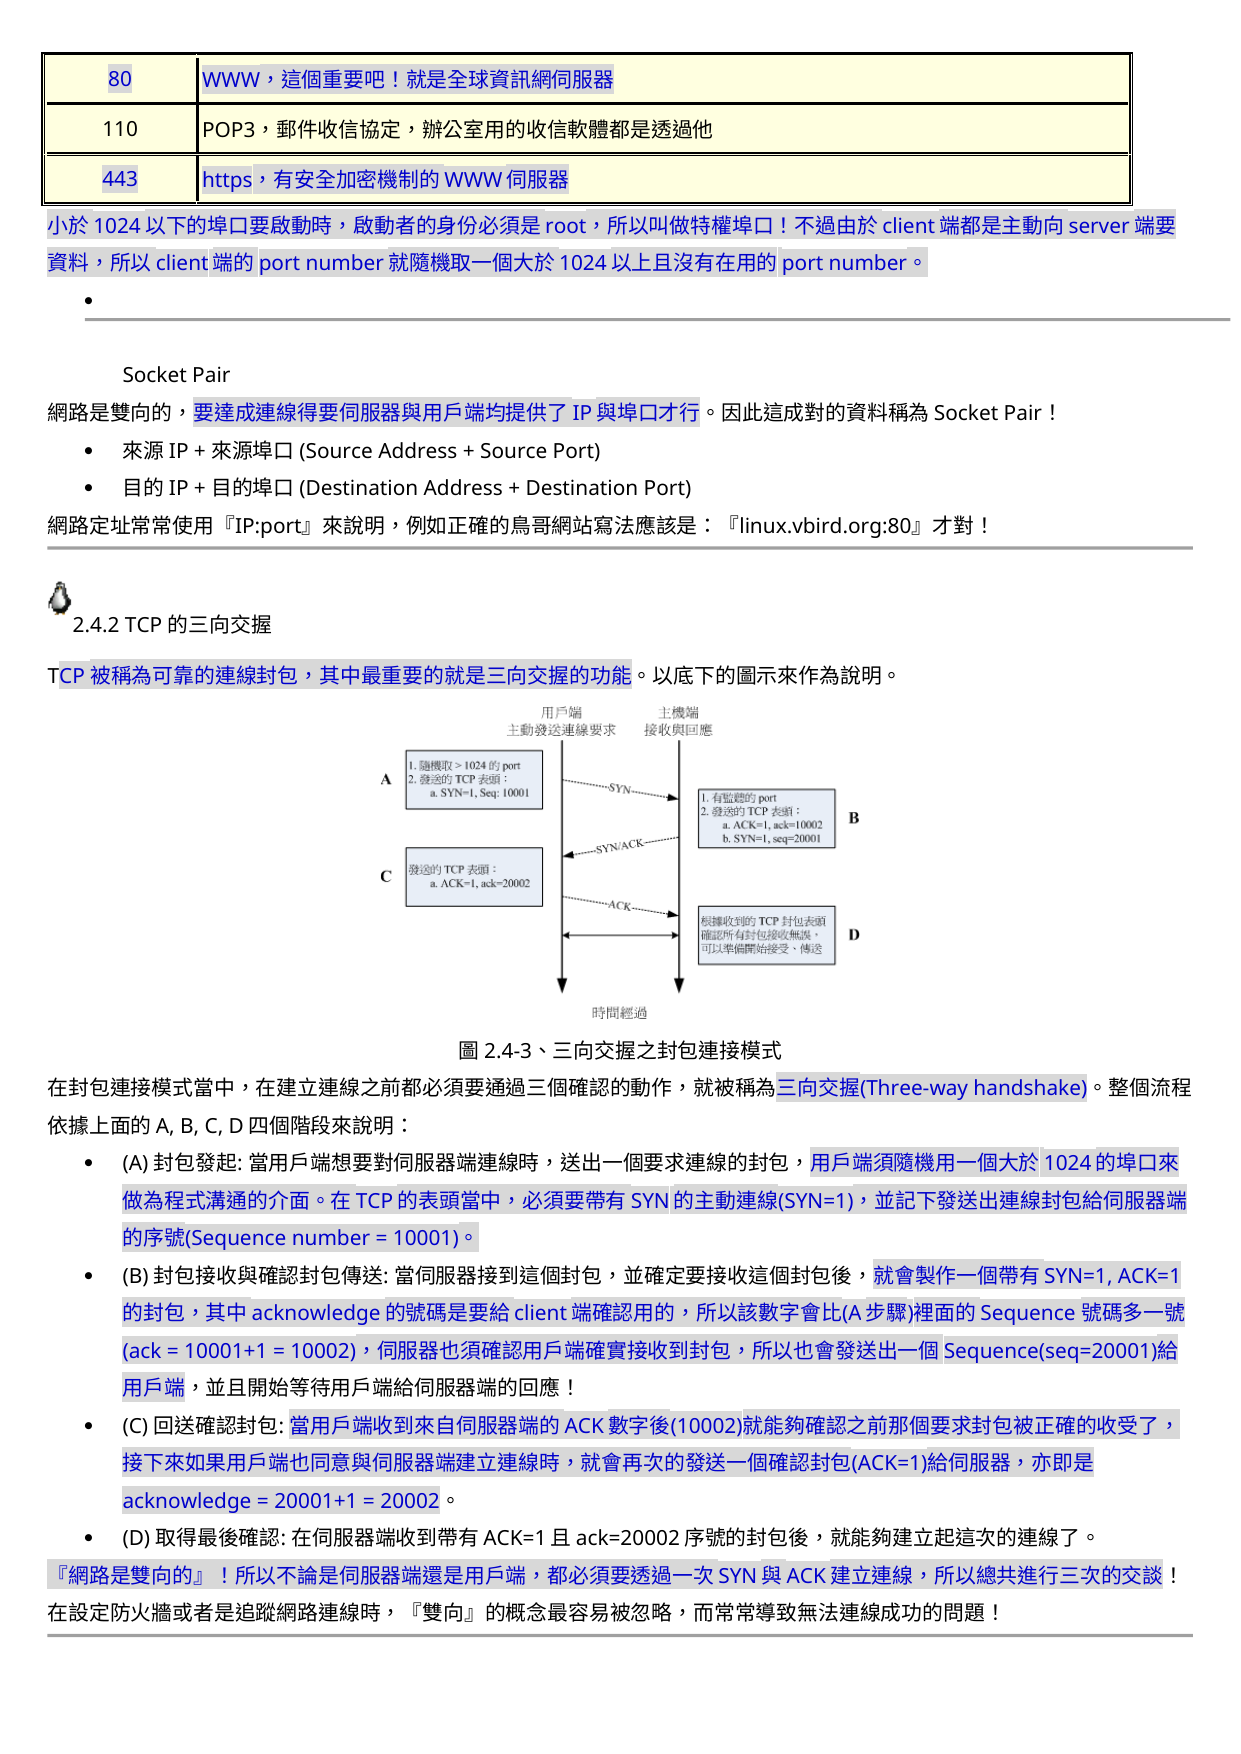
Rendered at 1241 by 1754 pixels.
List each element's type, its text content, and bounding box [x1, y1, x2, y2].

picture [47, 580, 73, 617]
table_cell 443 [45, 152, 197, 202]
table_cell POP3，郵件收信協定，辦公室用的收信軟體都是透過他 [199, 102, 1129, 152]
list (A) 封包發起: 當用戶端想要對伺服器端連線時，送出一個要求連線的封包，用戶端須隨機用一個大於1024的埠口來做為程式溝通的介面。在TCP的表頭當中，必須要帶有SYN的主動連線(SYN=1)，並記下發送出連線封包給伺服器端的序號(Sequence number = 10001)。 [85, 1143, 1193, 1256]
table_cell WWW，這個重要吧！就是全球資訊網伺服器 [197, 55, 1129, 102]
text 網路是雙向的，要達成連線得要伺服器與用戶端均提供了IP與埠口才行。因此這成對的資料稱為Socket Pair！ [47, 393, 1193, 431]
table_cell 110 [45, 102, 196, 152]
list (B) 封包接收與確認封包傳送: 當伺服器接到這個封包，並確定要接收這個封包後，就會製作一個帶有SYN=1, ACK=1的封包，其中acknowledge的號碼是要給client端確認用的，所以該數字會比(A步驟)裡面的Sequence 號碼多一號(ack = 10001+1 = 10002)，伺服器也須確認用戶端確實接收到封包，所以也會發送出一個Sequence(seq=20001)給用戶端，並且開始等待用戶端給伺服器端的回應！ [85, 1256, 1193, 1406]
table_cell 80 [45, 54, 197, 102]
list (C) 回送確認封包: 當用戶端收到來自伺服器端的ACK數字後(10002)就能夠確認之前那個要求封包被正確的收受了， 接下來如果用戶端也同意與伺服器端建立連線時，就會再次的發送一個確認封包(ACK=1)給伺服器，亦即是 acknowledge = 20001+1 = 20002。 [85, 1406, 1193, 1518]
picture [380, 702, 860, 1021]
text TCP 被稱為可靠的連線封包，其中最重要的就是三向交握的功能。以底下的圖示來作為說明。 [47, 656, 1193, 693]
list (D) 取得最後確認: 在伺服器端收到帶有ACK=1且ack=20002序號的封包後，就能夠建立起這次的連線了。 [85, 1518, 1193, 1556]
text 『網路是雙向的』！所以不論是伺服器端還是用戶端，都必須要透過一次SYN與ACK建立連線，所以總共進行三次的交談！在設定防火牆或者是追蹤網路連線時，『雙向』的概念最容易被忽略，而常常導致無法連線成功的問題！ [47, 1556, 1193, 1631]
table_cell https，有安全加密機制的WWW伺服器 [197, 152, 1130, 202]
list 來源 IP + 來源埠口 (Source Address + Source Port) [85, 431, 1193, 468]
text 網路定址常常使用『IP:port』來說明，例如正確的鳥哥網站寫法應該是：『linux.vbird.org:80』才對！ [47, 506, 1193, 543]
text 在封包連接模式當中，在建立連線之前都必須要通過三個確認的動作，就被稱為三向交握(Three-way handshake)。整個流程依據上面的A, B, C, D四個階段來說明： [47, 1068, 1193, 1143]
text 2.4.2 TCP 的三向交握 [47, 581, 1193, 656]
list 目的 IP + 目的埠口 (Destination Address + Destination Port) [85, 468, 1193, 506]
text 小於1024以下的埠口要啟動時，啟動者的身份必須是root，所以叫做特權埠口！不過由於client端都是主動向server端要資料，所以client端的port number就隨機取一個大於1024以上且沒有在用的port number。 [47, 206, 1193, 281]
text Socket Pair [122, 356, 1193, 393]
